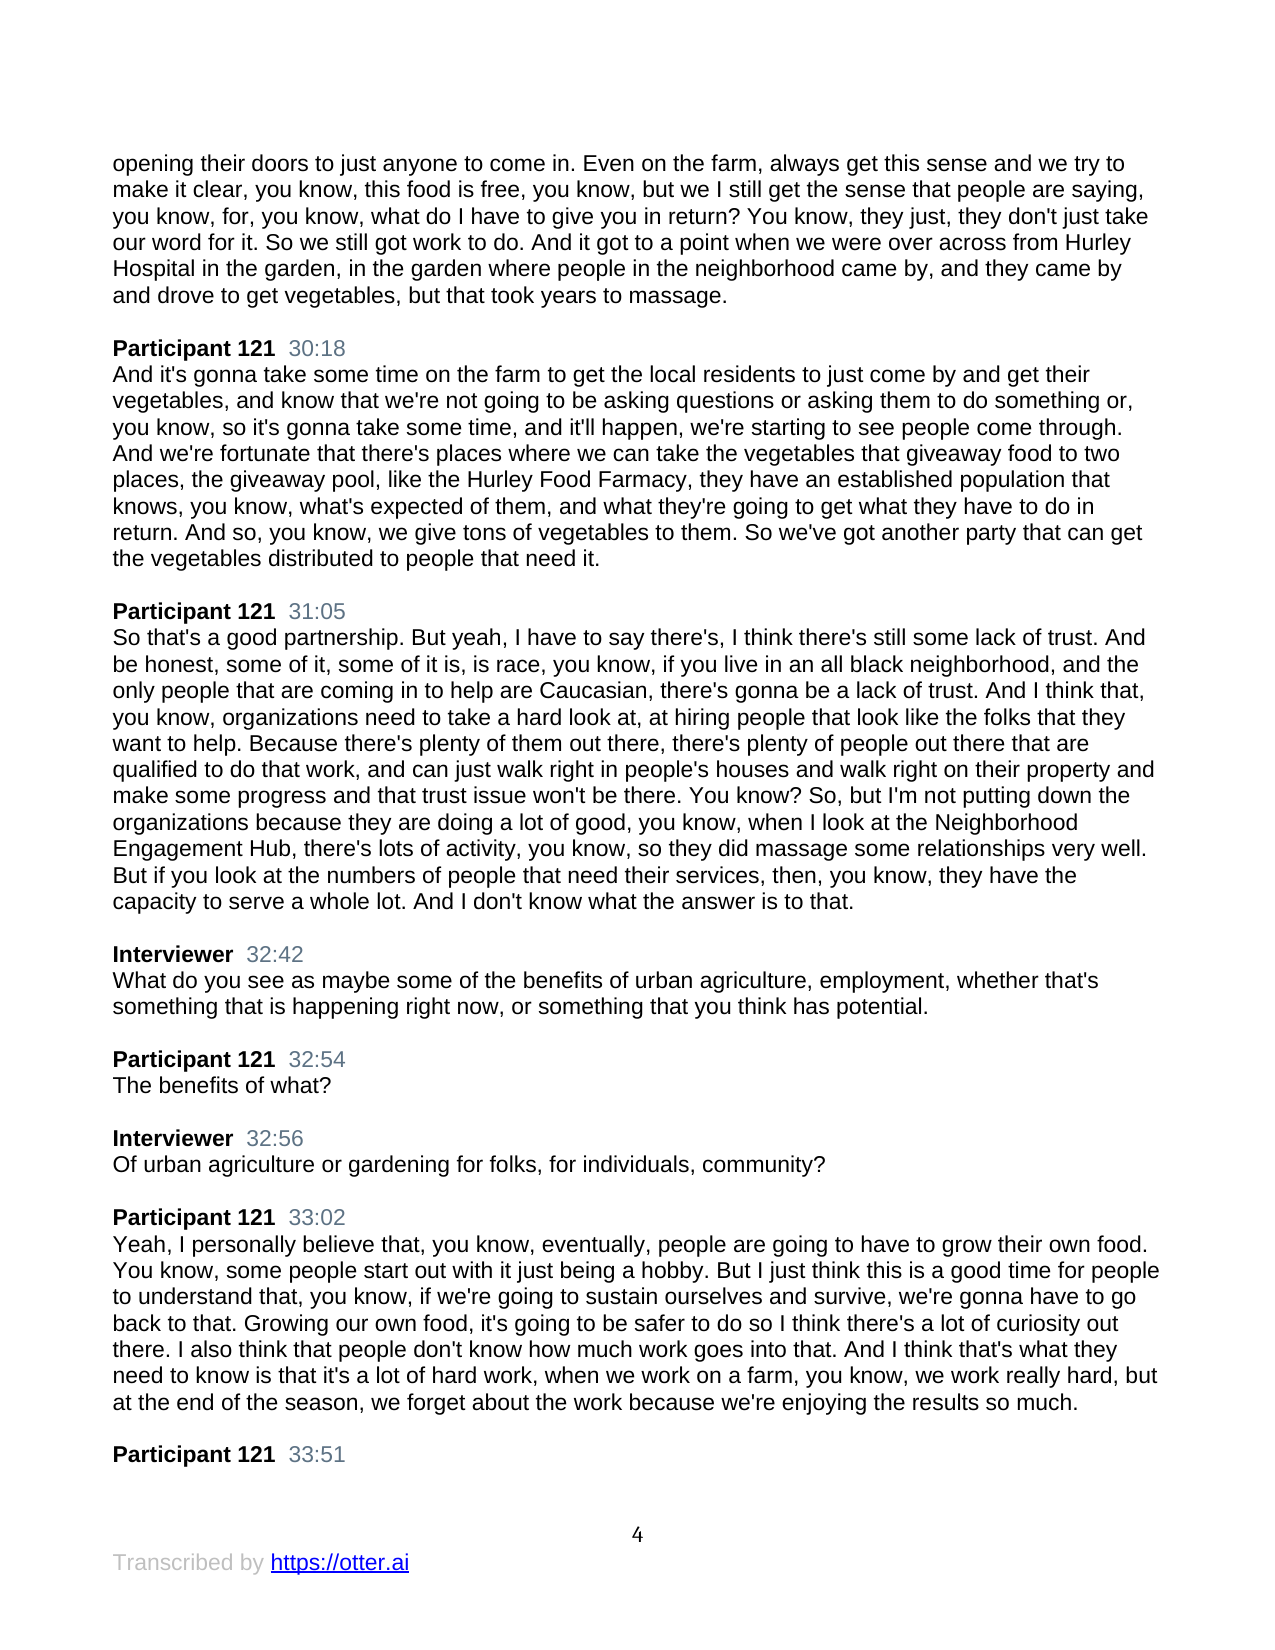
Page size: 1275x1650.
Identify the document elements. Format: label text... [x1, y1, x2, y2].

text Participant 121 32:54 [112, 1046, 1162, 1072]
text So that's a good partnership. But yeah, I have to say there's, I think there's still some lack of trust. And be honest, some of it, some of it is, is race, you know, if you live in an all black neighborhood, and the only people that are coming in to help are Caucasian, there's gonna be a lack of trust. And I think that, you know, organizations need to take a hard look at, at hiring people that look like the folks that they want to help. Because there's plenty of them out there, there's plenty of people out there that are qualified to do that work, and can just walk right in people's houses and walk right on their property and make some progress and that trust issue won't be there. You know? So, but I'm not putting down the organizations because they are doing a lot of good, you know, when I look at the Neighborhood Engagement Hub, there's lots of activity, you know, so they did massage some relationships very well. But if you look at the numbers of people that need their services, then, you know, they have the capacity to serve a whole lot. And I don't know what the answer is to that. [112, 624, 1162, 914]
text What do you see as maybe some of the benefits of urban agriculture, employment, whether that's something that is happening right now, or something that you think has potential. [112, 967, 1162, 1020]
text Participant 121 33:51 [112, 1441, 1162, 1468]
text The benefits of what? [112, 1072, 1162, 1099]
text Participant 121 30:18 [112, 334, 1162, 361]
text And it's gonna take some time on the farm to get the local residents to just come by and get their vegetables, and know that we're not going to be asking questions or asking them to do something or, you know, so it's gonna take some time, and it'll happen, we're starting to see people come through. And we're fortunate that there's places where we can take the vegetables that giveaway food to two places, the giveaway pool, like the Hurley Food Farmacy, they have an established population that knows, you know, what's expected of them, and what they're going to get what they have to do in return. And so, you know, we give tons of vegetables to them. So we've got another party that can get the vegetables distributed to people that need it. [112, 361, 1162, 572]
text Yeah, I personally believe that, you know, eventually, people are going to have to grow their own food. You know, some people start out with it just being a hobby. But I just think this is a good time for people to understand that, you know, if we're going to sustain ourselves and survive, we're gonna have to go back to that. Growing our own food, it's going to be safer to do so I think there's a lot of curiosity out there. I also think that people don't know how much work goes into that. And I think that's what they need to know is that it's a lot of hard work, when we work on a farm, you know, we work really hard, but at the end of the season, we forget about the work because we're enjoying the results so much. [112, 1231, 1162, 1415]
text Interviewer 32:42 [112, 941, 1162, 967]
text Participant 121 33:02 [112, 1204, 1162, 1231]
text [112, 150, 1162, 308]
text Of urban agriculture or gardening for folks, for individuals, community? [112, 1151, 1162, 1178]
text Participant 121 31:05 [112, 598, 1162, 624]
text Interviewer 32:56 [112, 1125, 1162, 1151]
